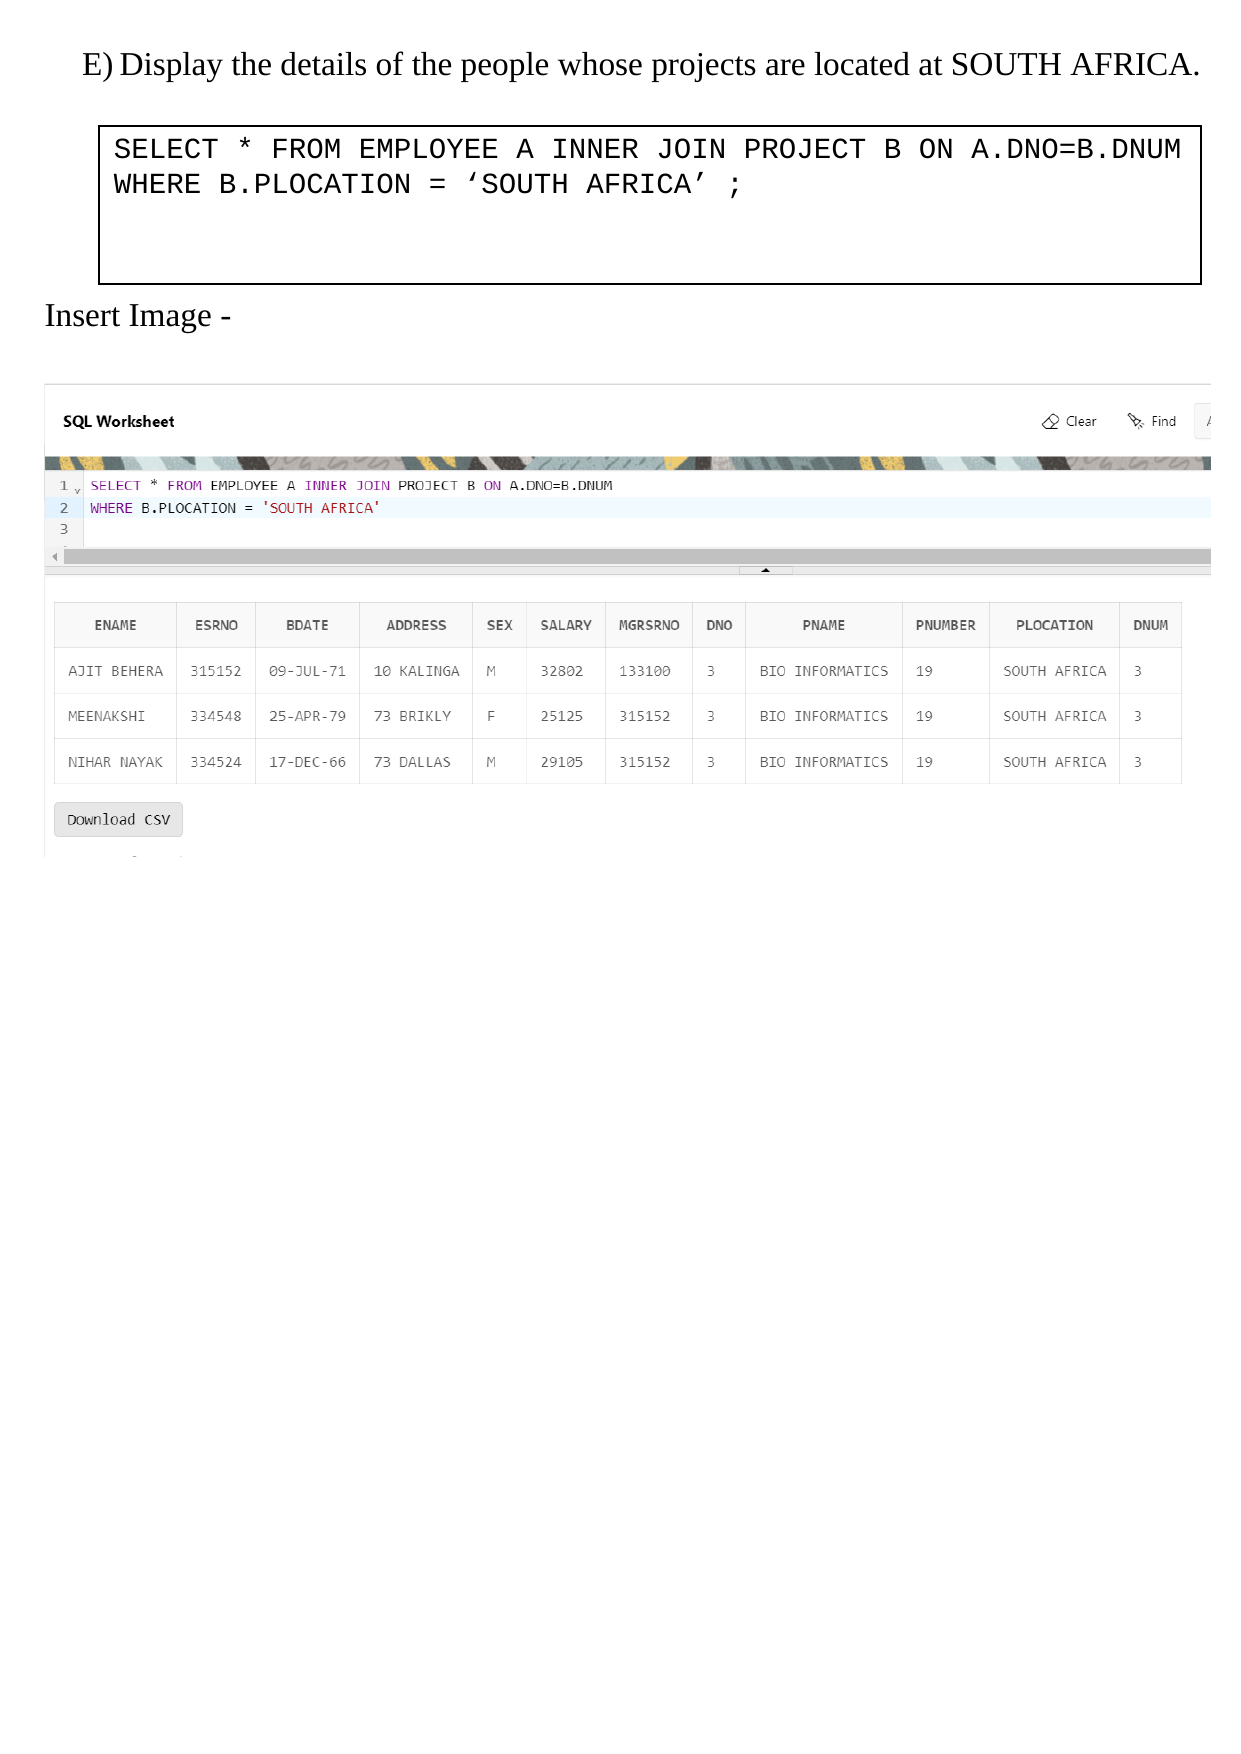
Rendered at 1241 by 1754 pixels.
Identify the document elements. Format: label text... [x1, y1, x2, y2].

text Insert Image - [44, 293, 1211, 334]
list Display the details of the people whose projects are located at SOUTH AFRICA. [82, 44, 1211, 83]
picture [44, 383, 1211, 857]
